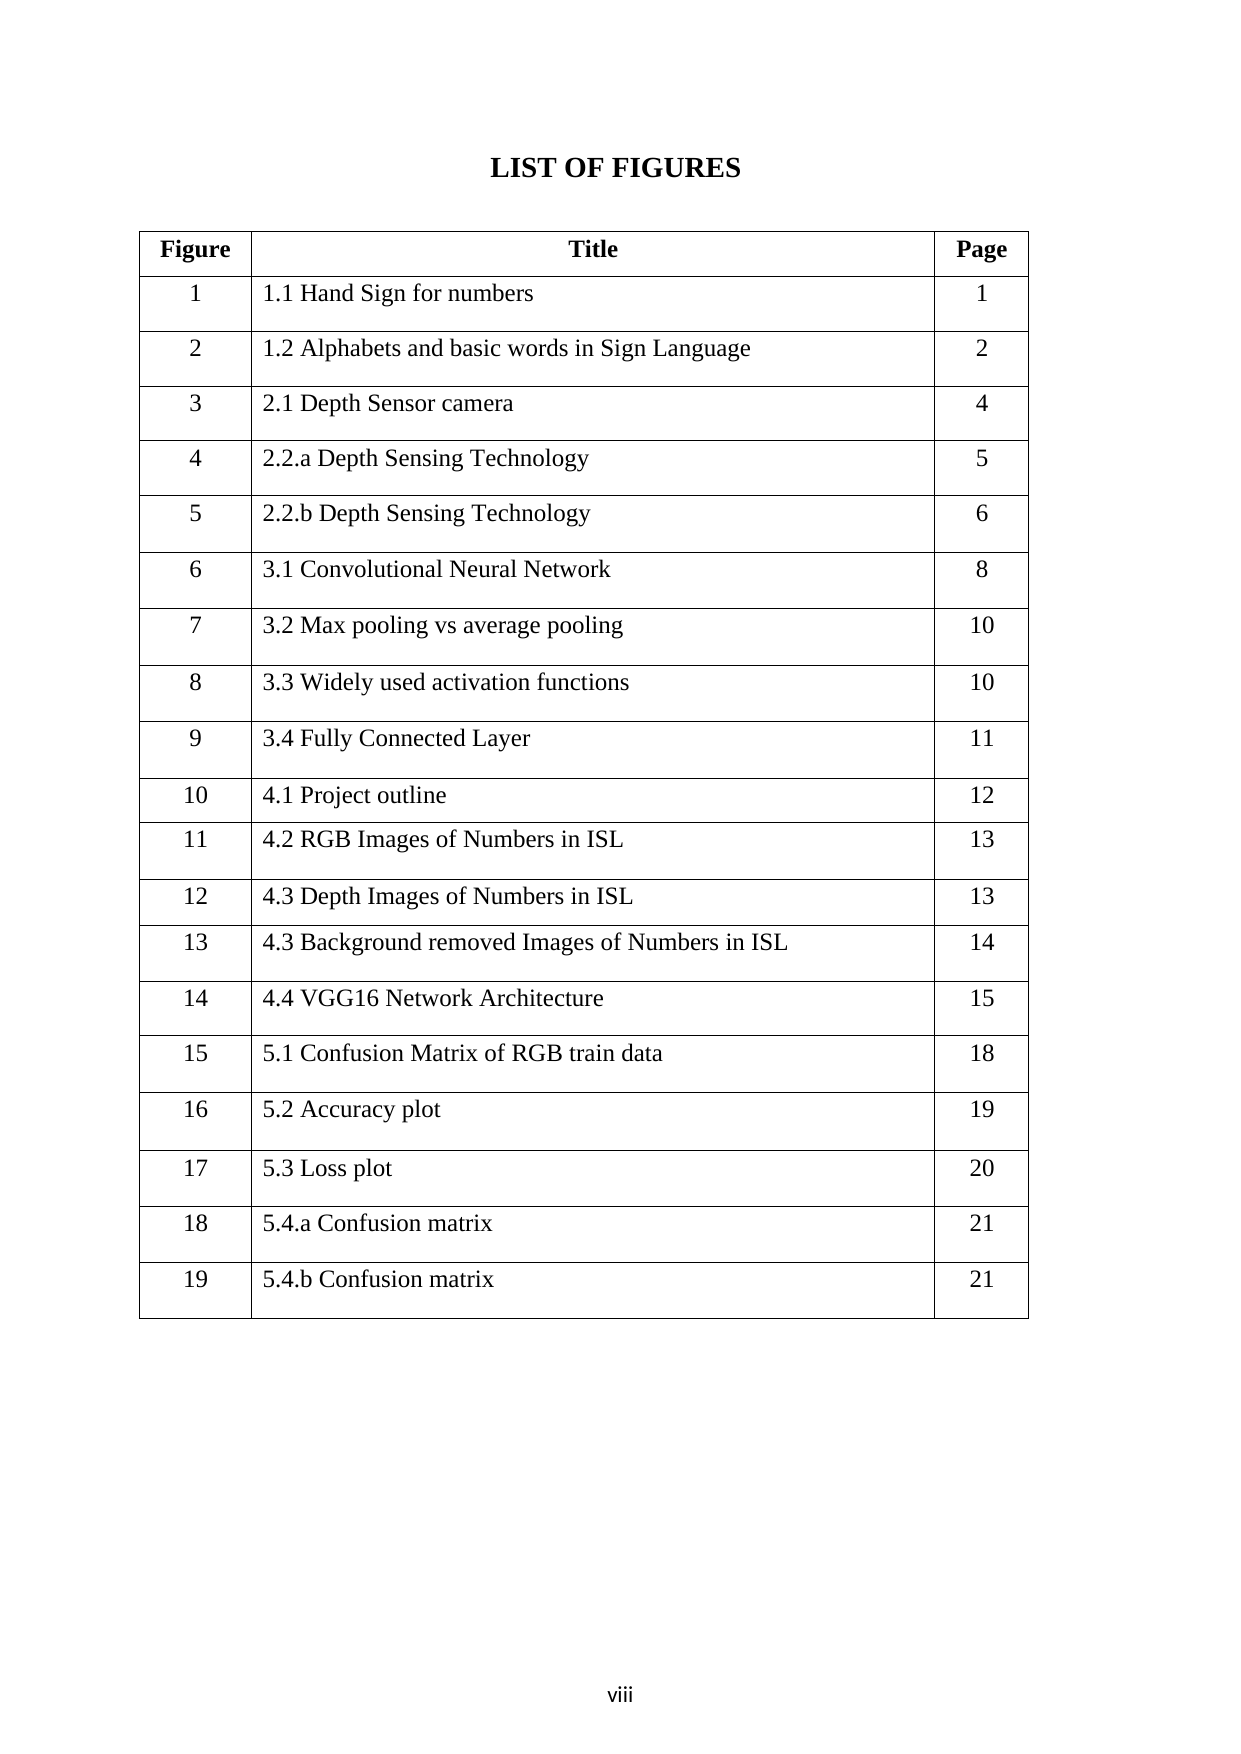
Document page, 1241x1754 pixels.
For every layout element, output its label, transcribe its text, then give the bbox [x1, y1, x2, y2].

table_cell 5 [935, 441, 1028, 495]
table_cell 2.2.a Depth Sensing Technology [252, 441, 934, 495]
table_cell 14 [935, 926, 1028, 981]
table_cell 18 [935, 1036, 1028, 1092]
table_cell 2 [140, 332, 251, 386]
table_cell 1.1 Hand Sign for numbers [252, 277, 934, 331]
table_header Title [252, 232, 934, 276]
table_cell 5.3 Loss plot [252, 1151, 934, 1206]
table_cell 1.2 Alphabets and basic words in Sign Language [252, 332, 934, 386]
subtitle LIST OF FIGURES [150, 150, 1082, 183]
table_cell 11 [935, 722, 1028, 777]
table_cell 4.4 VGG16 Network Architecture [252, 982, 934, 1035]
table_cell 10 [935, 609, 1028, 664]
table_cell 2.1 Depth Sensor camera [252, 387, 934, 440]
table_cell 6 [935, 496, 1028, 552]
table_cell 4 [140, 441, 251, 495]
table_cell 18 [140, 1207, 251, 1262]
table_cell 3.1 Convolutional Neural Network [252, 553, 934, 608]
table_cell 8 [140, 666, 251, 721]
table_header Figure [140, 232, 251, 276]
table_cell 8 [935, 553, 1028, 608]
table_cell 2 [935, 332, 1028, 386]
table_cell 12 [140, 880, 251, 925]
table_cell 5.4.a Confusion matrix [252, 1207, 934, 1262]
table_cell 5 [140, 496, 251, 552]
table_cell 15 [935, 982, 1028, 1035]
table_cell 13 [140, 926, 251, 981]
table_cell 19 [935, 1093, 1028, 1150]
table_cell 12 [935, 779, 1028, 822]
table_cell 4.2 RGB Images of Numbers in ISL [252, 823, 934, 879]
table_cell 4.3 Background removed Images of Numbers in ISL [252, 926, 934, 981]
table_cell 5.2 Accuracy plot [252, 1093, 934, 1150]
table_cell 20 [935, 1151, 1028, 1206]
table_cell 5.1 Confusion Matrix of RGB train data [252, 1036, 934, 1092]
table_cell 3.4 Fully Connected Layer [252, 722, 934, 777]
table_cell 13 [935, 880, 1028, 925]
table_cell 19 [140, 1263, 251, 1318]
table_cell 17 [140, 1151, 251, 1206]
table_cell 4.3 Depth Images of Numbers in ISL [252, 880, 934, 925]
table_cell 16 [140, 1093, 251, 1150]
table_cell 1 [935, 277, 1028, 331]
table_cell 4.1 Project outline [252, 779, 934, 822]
table_cell 11 [140, 823, 251, 879]
table_cell 5.4.b Confusion matrix [252, 1263, 934, 1318]
table_cell 14 [140, 982, 251, 1035]
table_cell 4 [935, 387, 1028, 440]
table_cell 13 [935, 823, 1028, 879]
table_cell 9 [140, 722, 251, 777]
table_cell 10 [140, 779, 251, 822]
table_cell 1 [140, 277, 251, 331]
table_cell 15 [140, 1036, 251, 1092]
table_cell 10 [935, 666, 1028, 721]
table_cell 21 [935, 1207, 1028, 1262]
table_cell 6 [140, 553, 251, 608]
table_cell 21 [935, 1263, 1028, 1318]
table_cell 3.2 Max pooling vs average pooling [252, 609, 934, 664]
table_cell 3.3 Widely used activation functions [252, 666, 934, 721]
table_cell 2.2.b Depth Sensing Technology [252, 496, 934, 552]
table_header Page [935, 232, 1028, 276]
table_cell 3 [140, 387, 251, 440]
table_cell 7 [140, 609, 251, 664]
